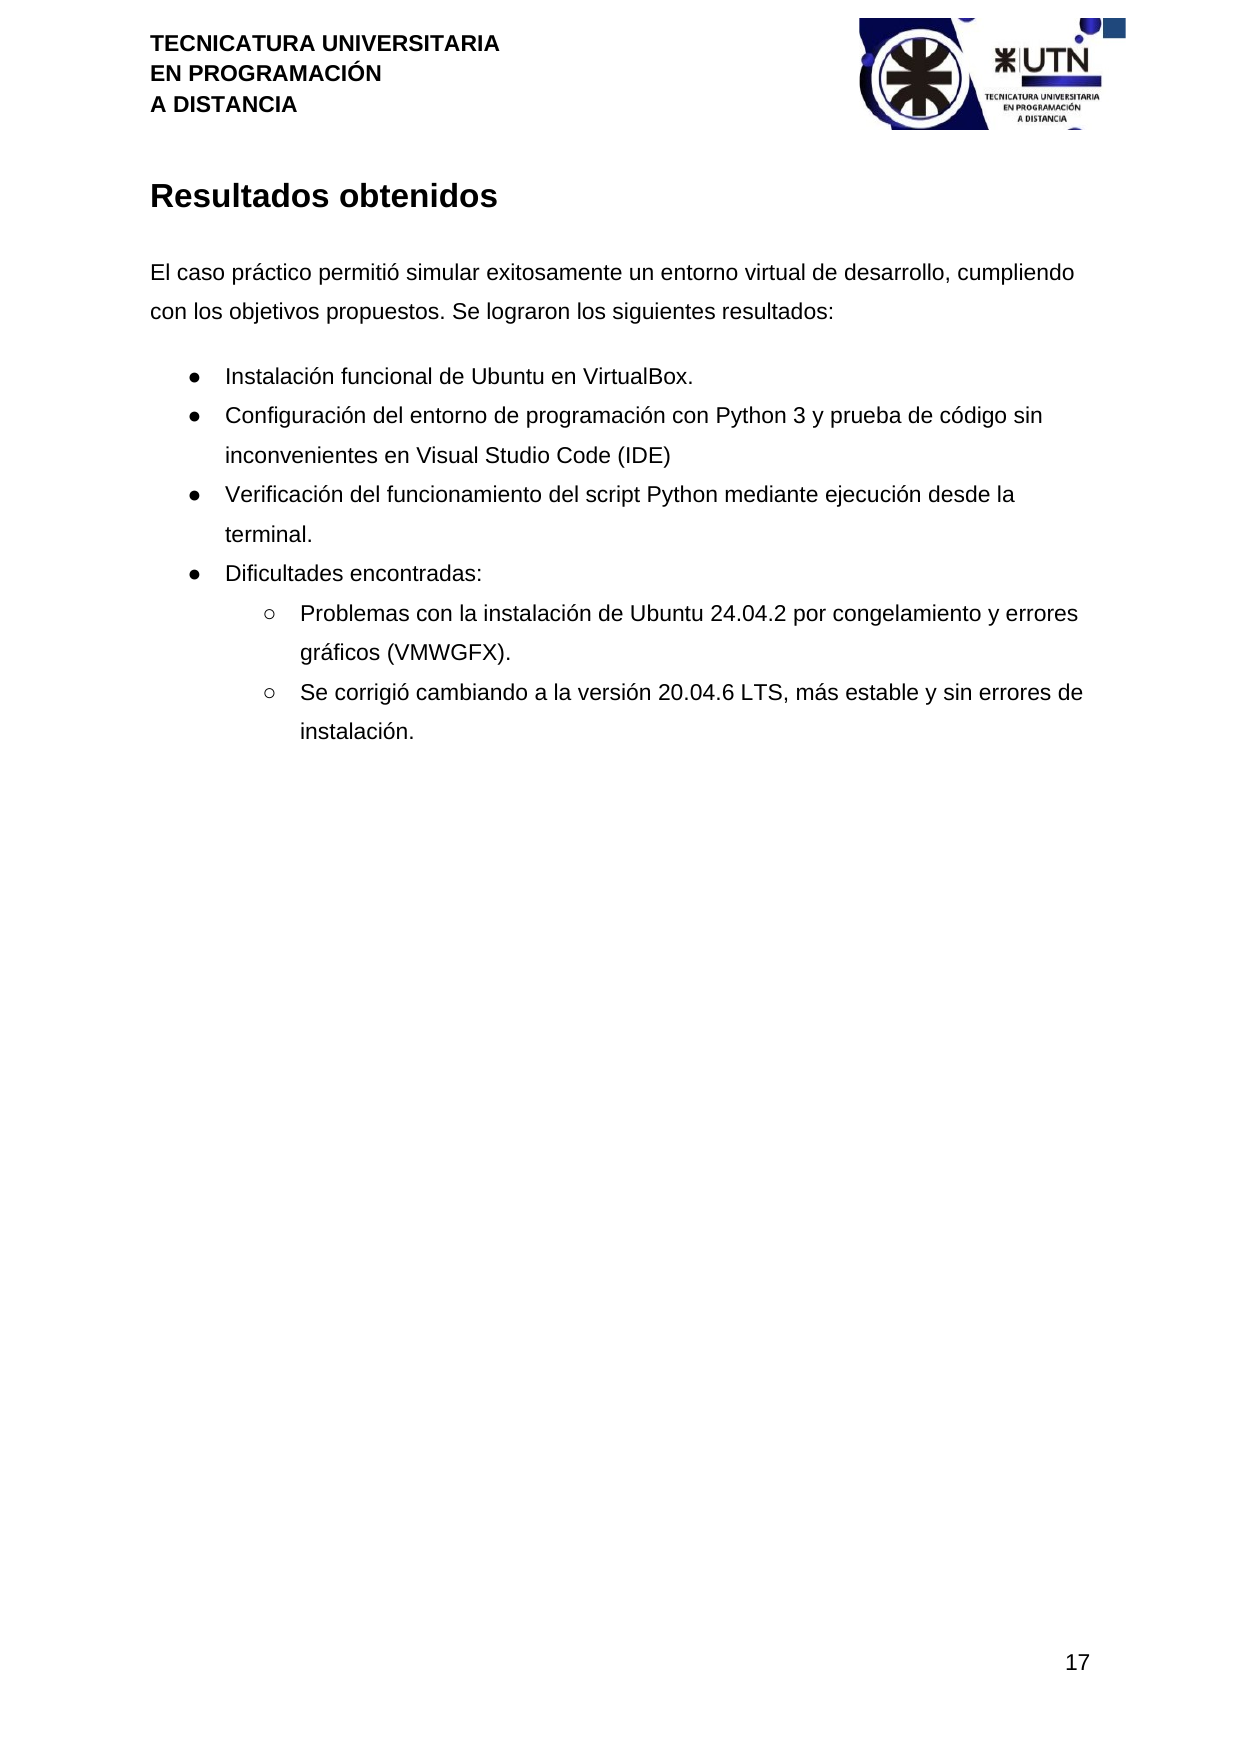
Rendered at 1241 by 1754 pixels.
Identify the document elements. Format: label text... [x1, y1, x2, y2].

list Verificación del funcionamiento del script Python mediante ejecución desde la terminal. [187, 481, 1090, 547]
picture [859, 18, 1126, 130]
text El caso práctico permitió simular exitosamente un entorno virtual de desarrollo, cumpliendo con los objetivos propuestos. Se lograron los siguientes resultados: [150, 259, 1090, 324]
list Problemas con la instalación de Ubuntu 24.04.2 por congelamiento y errores gráficos (VMWGFX). [262, 599, 1090, 665]
list Se corrigió cambiando a la versión 20.04.6 LTS, más estable y sin errores de instalación. [262, 678, 1090, 744]
list Configuración del entorno de programación con Python 3 y prueba de código sin inconvenientes en Visual Studio Code (IDE) [187, 402, 1090, 468]
subtitle Resultados obtenidos [150, 176, 1090, 214]
list Instalación funcional de Ubuntu en VirtualBox. [187, 363, 1090, 389]
list Dificultades encontradas: [187, 560, 1090, 586]
